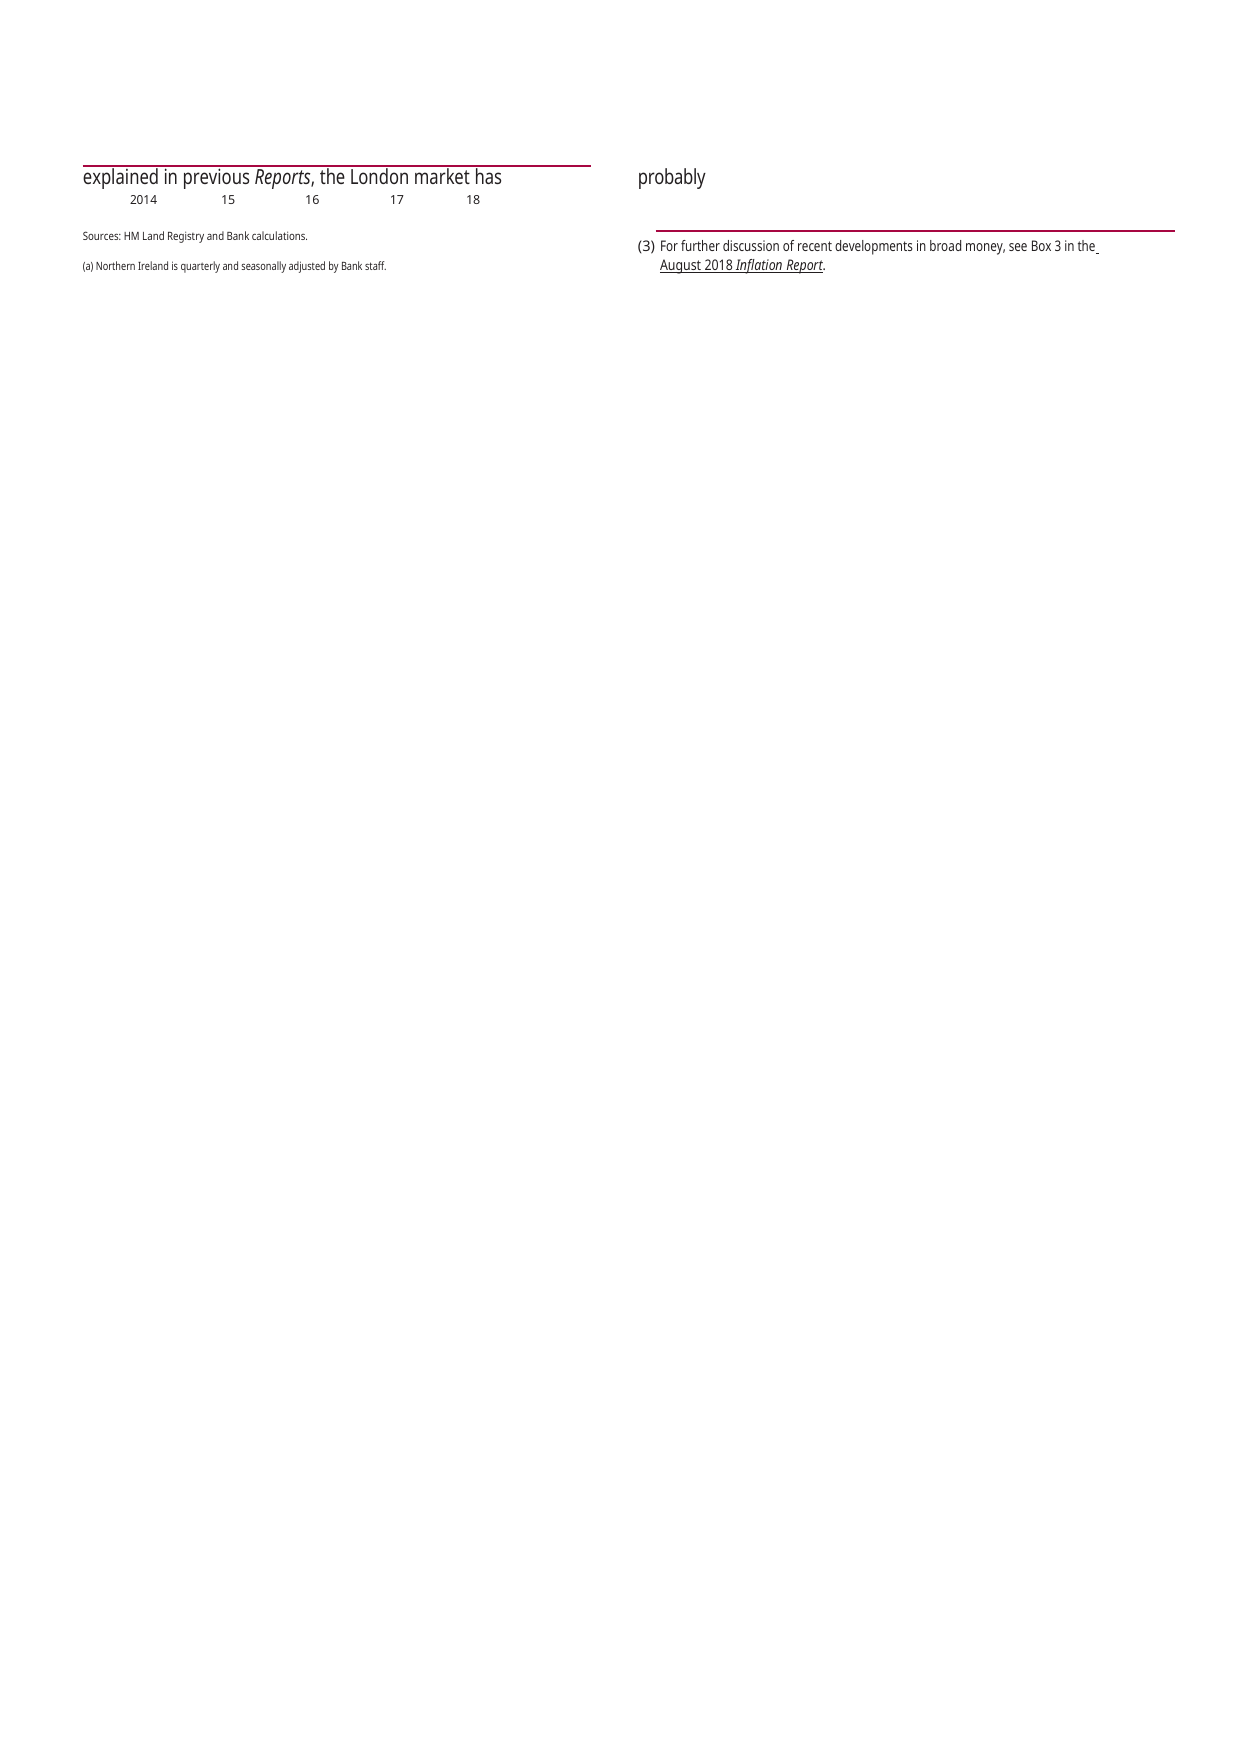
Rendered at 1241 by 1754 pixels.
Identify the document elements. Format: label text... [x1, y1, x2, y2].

list For further discussion of recent developments in broad money, see Box 3 in the August 2018 Inflation Report. [638, 237, 1115, 275]
text 2014 15 16 17 18 [130, 193, 1169, 207]
text Sources: HM Land Registry and Bank calculations. [83, 228, 415, 243]
text (a) Northern Ireland is quarterly and seasonally adjusted by Bank staff. [83, 258, 415, 274]
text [638, 162, 1157, 191]
